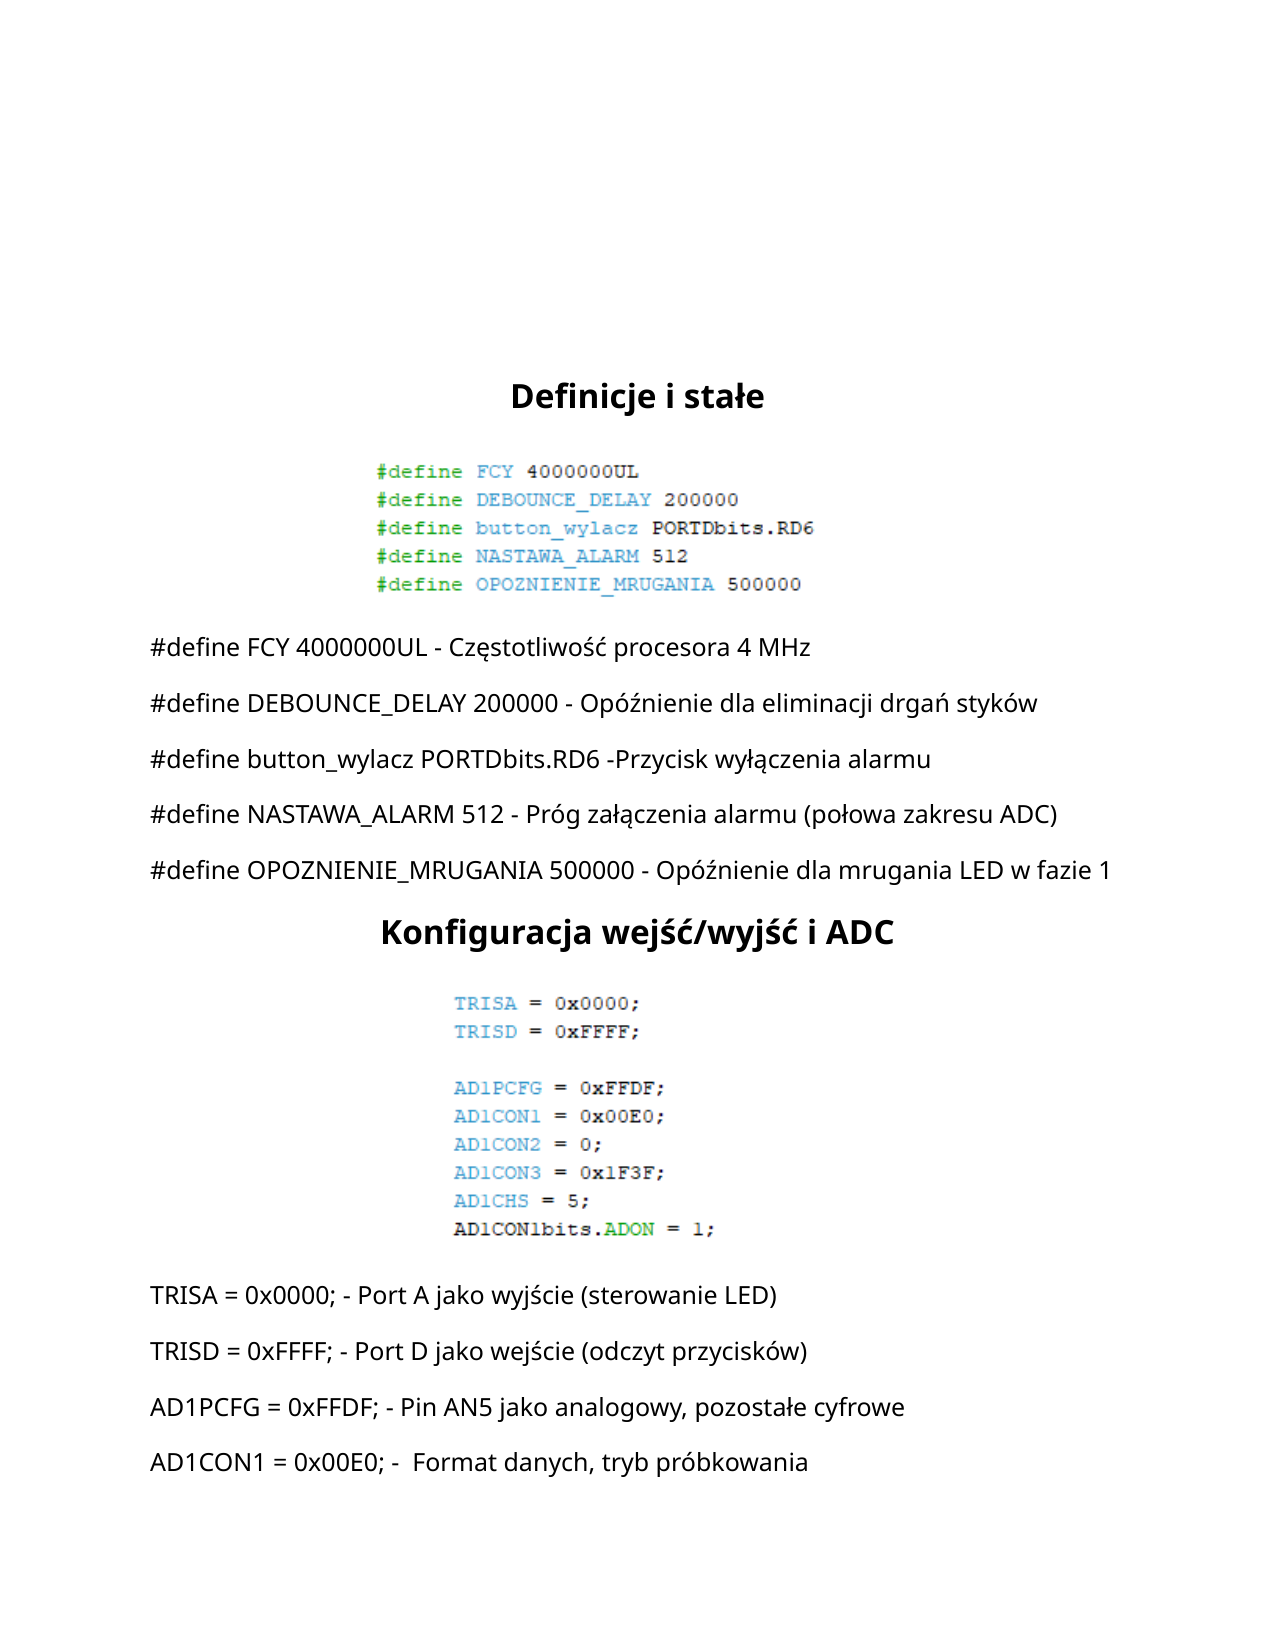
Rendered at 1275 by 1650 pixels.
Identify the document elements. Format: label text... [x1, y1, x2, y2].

picture [434, 977, 841, 1256]
text AD1CON1 = 0x00E0; - Format danych, tryb próbkowania [150, 1445, 1125, 1479]
picture [346, 442, 929, 608]
text #define NASTAWA_ALARM 512 - Próg załączenia alarmu (połowa zakresu ADC) [150, 797, 1125, 831]
text Definicje i stałe [150, 373, 1125, 419]
text AD1PCFG = 0xFFDF; - Pin AN5 jako analogowy, pozostałe cyfrowe [150, 1389, 1125, 1423]
text TRISA = 0x0000; - Port A jako wyjście (sterowanie LED) [150, 1277, 1125, 1312]
text TRISD = 0xFFFF; - Port D jako wejście (odczyt przycisków) [150, 1333, 1125, 1367]
text #define FCY 4000000UL - Częstotliwość procesora 4 MHz [150, 629, 1125, 664]
text #define OPOZNIENIE_MRUGANIA 500000 - Opóźnienie dla mrugania LED w fazie 1 [150, 853, 1125, 887]
text #define DEBOUNCE_DELAY 200000 - Opóźnienie dla eliminacji drgań styków [150, 685, 1125, 719]
text Konfiguracja wejść/wyjść i ADC [150, 909, 1125, 954]
text #define button_wylacz PORTDbits.RD6 -Przycisk wyłączenia alarmu [150, 741, 1125, 775]
